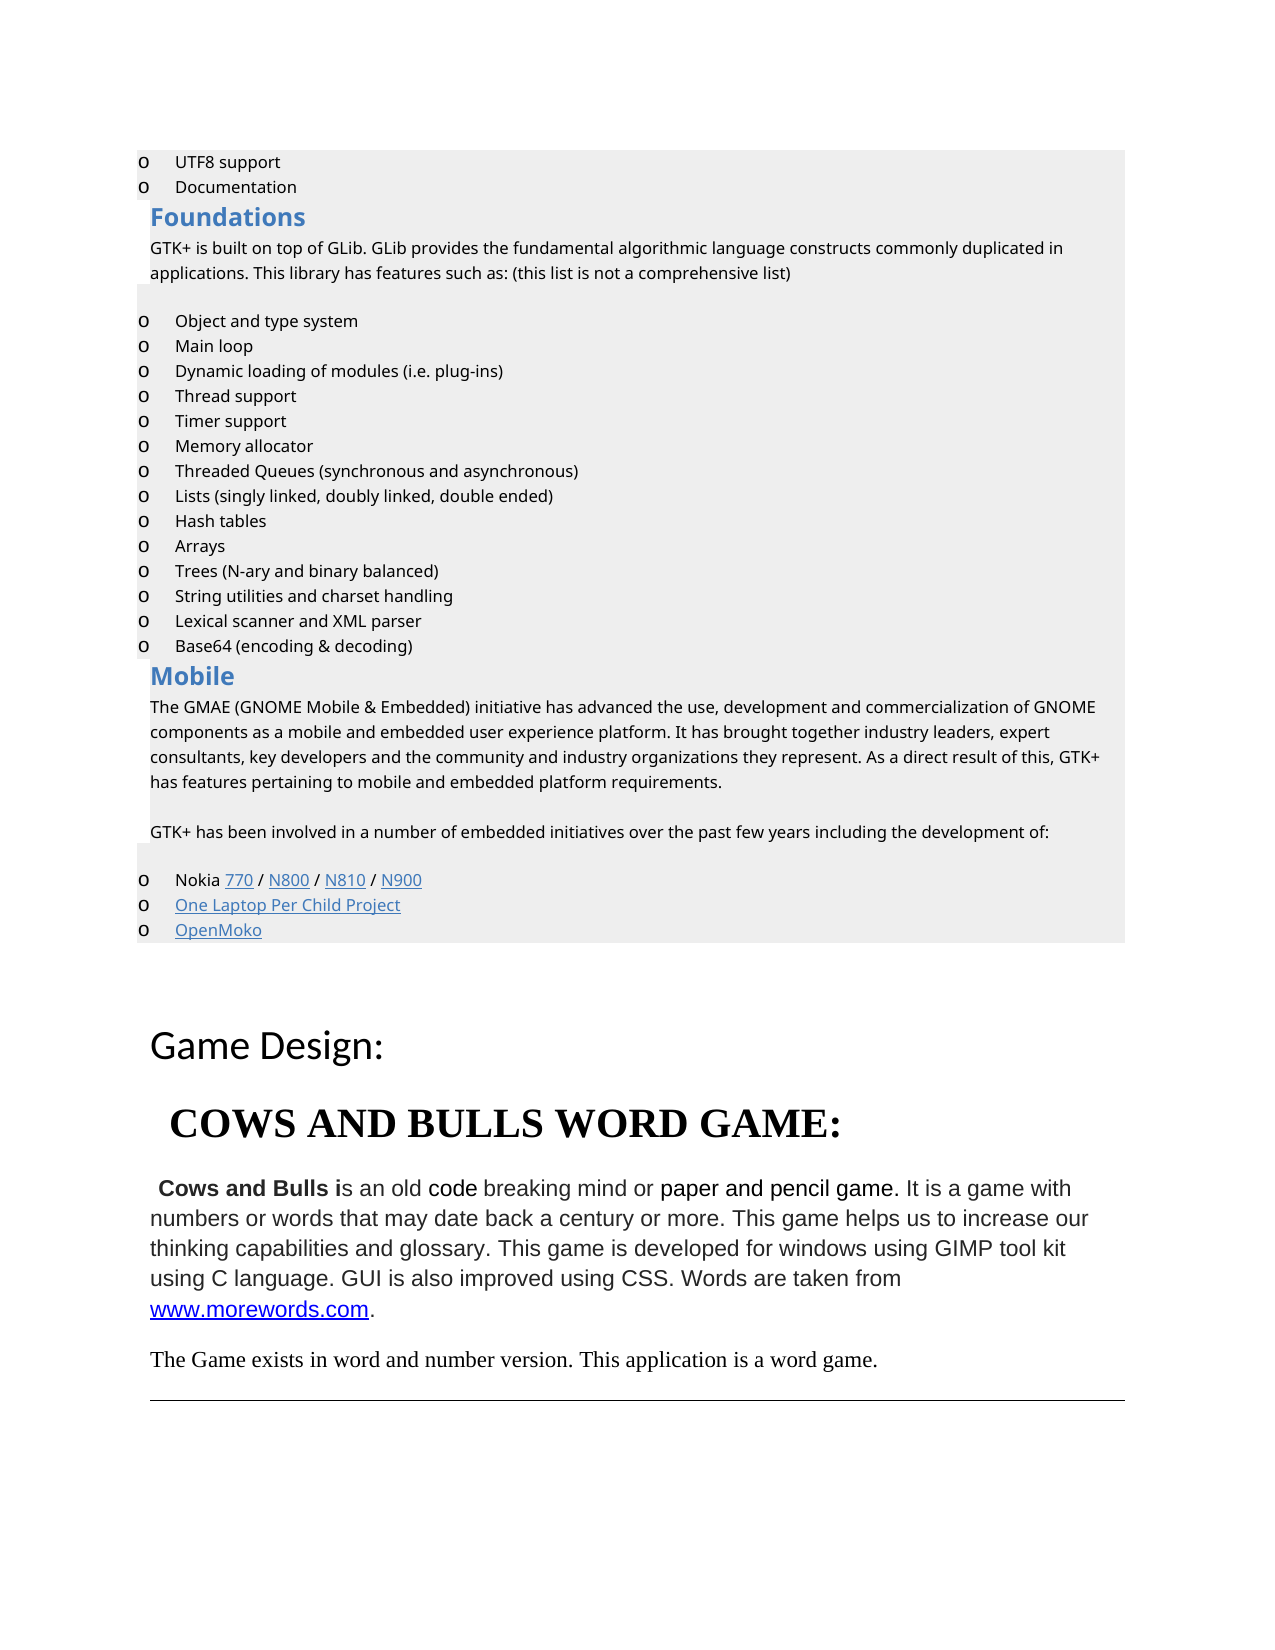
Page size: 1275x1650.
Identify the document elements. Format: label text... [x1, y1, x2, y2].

list Arrays [137, 534, 1125, 559]
text GTK+ has been involved in a number of embedded initiatives over the past few years including the development of: [150, 818, 1125, 843]
text Cows and Bulls is an old code breaking mind or paper and pencil game. It is a game with numbers or words that may date back a century or more. This game helps us to increase our thinking capabilities and glossary. This game is developed for windows using GIMP tool kit using C language. GUI is also improved using CSS. Words are taken from www.morewords.com. [150, 1175, 1125, 1322]
list Thread support [137, 384, 1125, 409]
subtitle Mobile [150, 659, 1125, 693]
list UTF8 support [137, 150, 1125, 175]
list Dynamic loading of modules (i.e. plug-ins) [137, 359, 1125, 384]
list Threaded Queues (synchronous and asynchronous) [137, 459, 1125, 484]
list Timer support [137, 409, 1125, 434]
text GTK+ is built on top of GLib. GLib provides the fundamental algorithmic language constructs commonly duplicated in applications. This library has features such as: (this list is not a comprehensive list) [150, 234, 1125, 284]
text Game Design: [150, 1019, 1125, 1070]
list Memory allocator [137, 434, 1125, 459]
list OpenMoko [137, 918, 1125, 943]
text COWS AND BULLS WORD GAME: [150, 1098, 1125, 1146]
list Lists (singly linked, doubly linked, double ended) [137, 484, 1125, 509]
list Main loop [137, 334, 1125, 359]
list Documentation [137, 175, 1125, 200]
list One Laptop Per Child Project [137, 893, 1125, 918]
list Trees (N-ary and binary balanced) [137, 559, 1125, 584]
subtitle Foundations [150, 200, 1125, 234]
list String utilities and charset handling [137, 584, 1125, 609]
list Base64 (encoding & decoding) [137, 634, 1125, 659]
list Nokia 770 / N800 / N810 / N900 [137, 868, 1125, 893]
text The GMAE (GNOME Mobile & Embedded) initiative has advanced the use, development and commercialization of GNOME components as a mobile and embedded user experience platform. It has brought together industry leaders, expert consultants, key developers and the community and industry organizations they represent. As a direct result of this, GTK+ has features pertaining to mobile and embedded platform requirements. [150, 693, 1125, 793]
list Object and type system [137, 309, 1125, 334]
list Hash tables [137, 509, 1125, 534]
list Lexical scanner and XML parser [137, 609, 1125, 634]
text The Game exists in word and number version. This application is a word game. [150, 1347, 1125, 1400]
